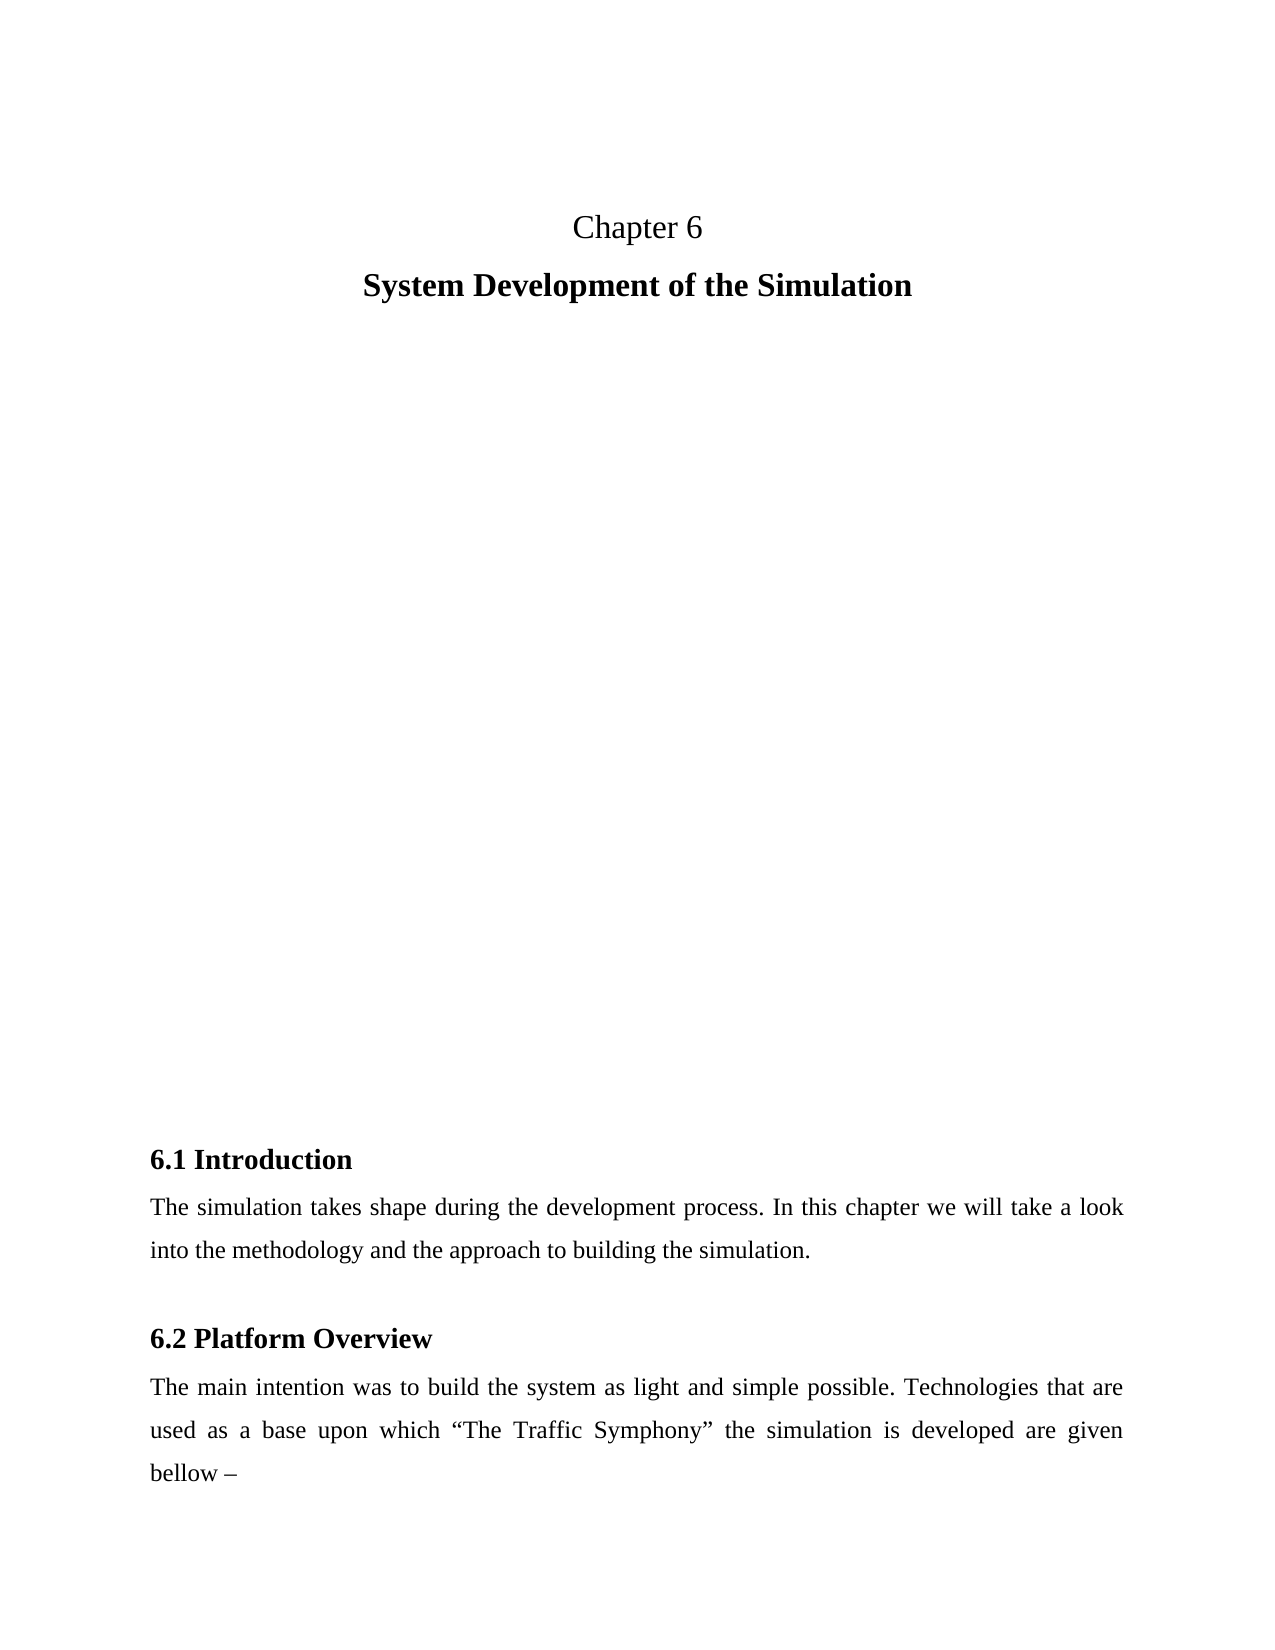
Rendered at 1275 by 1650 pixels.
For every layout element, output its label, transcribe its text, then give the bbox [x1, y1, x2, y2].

text The simulation takes shape during the development process. In this chapter we will take a look into the methodology and the approach to building the simulation. [150, 1192, 1125, 1264]
text System Development of the Simulation [150, 265, 1125, 303]
text The main intention was to build the system as light and simple possible. Technologies that are used as a base upon which “The Traffic Symphony” the simulation is developed are given bellow – [150, 1372, 1125, 1487]
text Chapter 6 [150, 207, 1125, 246]
text 6.1 Introduction [150, 1142, 1125, 1175]
text 6.2 Platform Overview [150, 1322, 1125, 1355]
